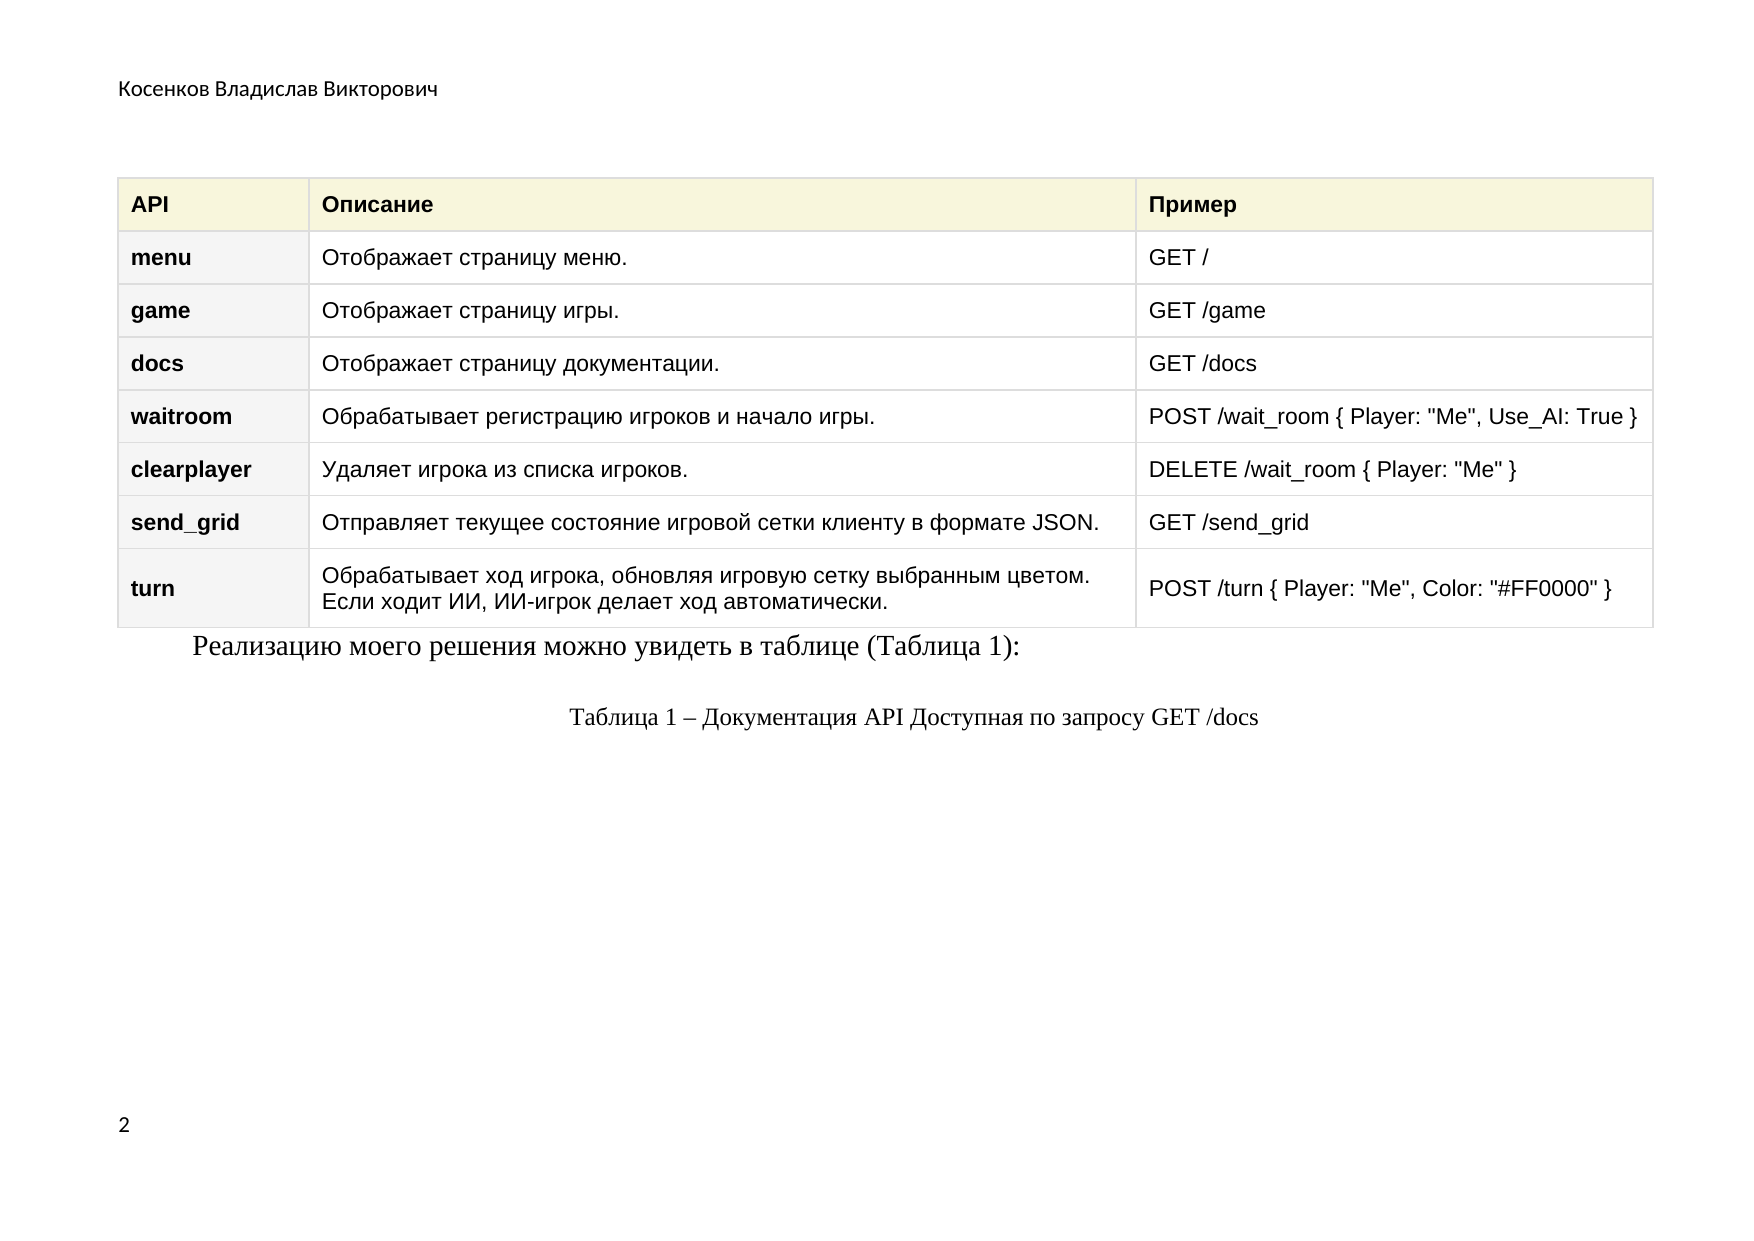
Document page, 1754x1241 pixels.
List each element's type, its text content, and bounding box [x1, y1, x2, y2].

text Таблица 1 – Документация API Доступная по запросу GET /docs [118, 702, 1636, 731]
table_cell Отображает страницу меню. [310, 232, 1135, 283]
table_cell POST /wait_room { Player: "Me", Use_AI: True } [1137, 391, 1652, 442]
table_cell send_grid [119, 496, 308, 548]
table_cell GET /game [1137, 285, 1652, 336]
table_cell GET /send_grid [1137, 496, 1652, 548]
table_cell waitroom [119, 391, 308, 442]
table_header Описание [310, 179, 1135, 230]
table_cell GET /docs [1137, 338, 1652, 389]
table_cell Удаляет игрока из списка игроков. [310, 443, 1135, 495]
table_cell game [119, 285, 308, 336]
text Реализацию моего решения можно увидеть в таблице (Таблица 1): [118, 628, 1636, 662]
table_cell POST /turn { Player: "Me", Color: "#FF0000" } [1137, 549, 1652, 627]
table_cell Обрабатывает регистрацию игроков и начало игры. [310, 391, 1135, 442]
table_cell GET / [1137, 232, 1652, 283]
table_cell DELETE /wait_room { Player: "Me" } [1137, 443, 1652, 495]
table_header Пример [1137, 179, 1652, 230]
table_cell Отображает страницу документации. [310, 338, 1135, 389]
table_cell turn [119, 549, 308, 627]
table_cell docs [119, 338, 308, 389]
table_cell Отображает страницу игры. [310, 285, 1135, 336]
table_cell menu [119, 232, 308, 283]
table_header API [119, 179, 308, 230]
table_cell Обрабатывает ход игрока, обновляя игровую сетку выбранным цветом. Если ходит ИИ, ИИ-игрок делает ход автоматически. [310, 549, 1135, 627]
table_cell Отправляет текущее состояние игровой сетки клиенту в формате JSON. [310, 496, 1135, 548]
table_cell clearplayer [119, 443, 308, 495]
